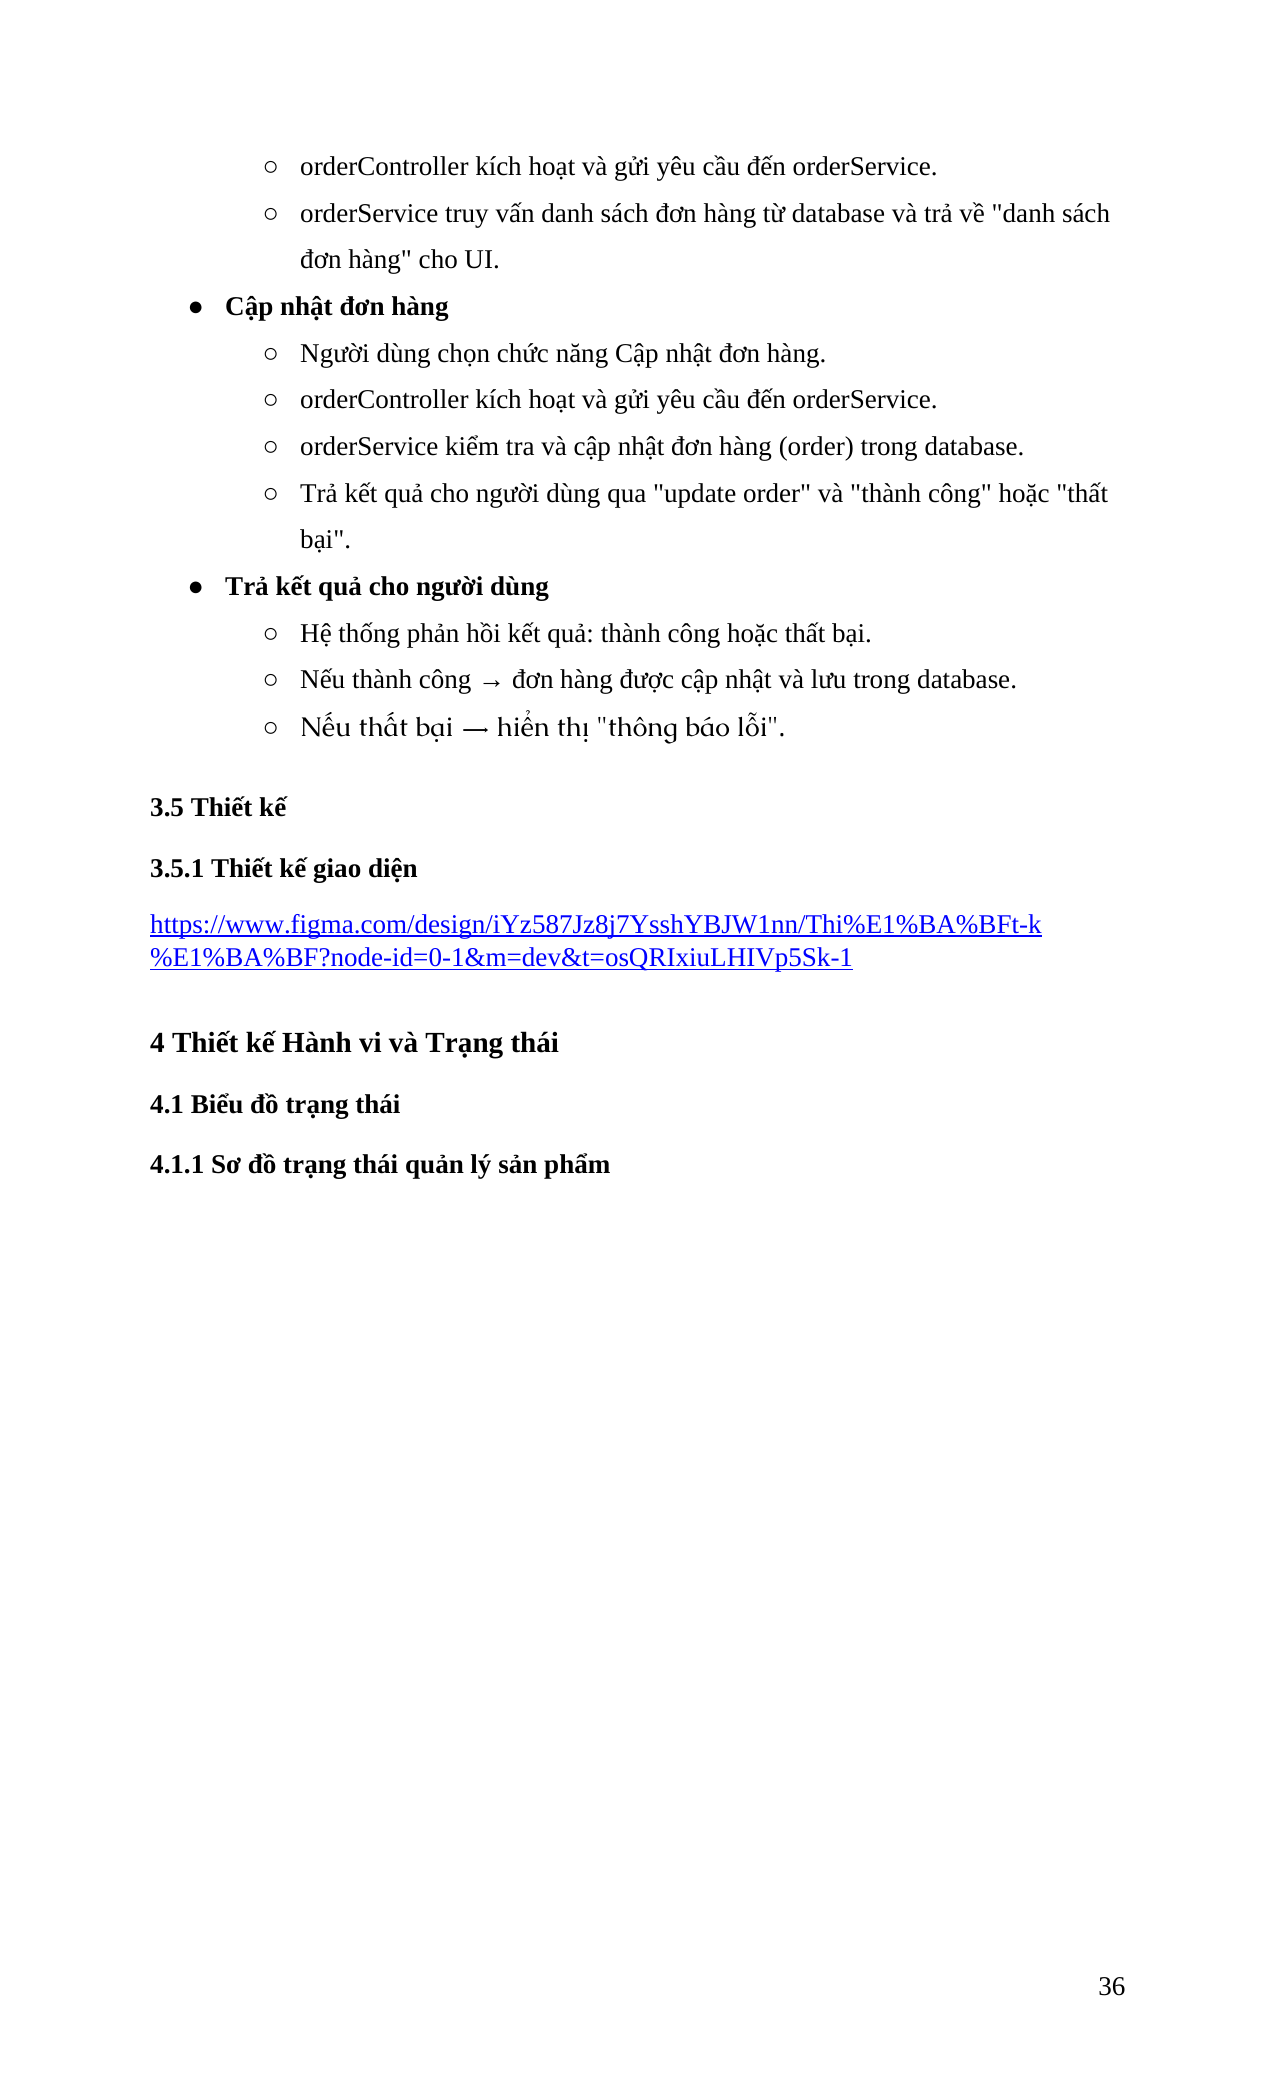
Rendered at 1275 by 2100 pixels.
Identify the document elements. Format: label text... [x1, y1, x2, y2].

list orderService truy vấn danh sách đơn hàng từ database và trả về "danh sách đơn hàng" cho UI. [262, 197, 1125, 274]
subtitle 4.1 Biểu đồ trạng thái [150, 1088, 1125, 1119]
list Hệ thống phản hồi kết quả: thành công hoặc thất bại. [262, 617, 1125, 648]
list orderService kiểm tra và cập nhật đơn hàng (order) trong database. [262, 430, 1125, 461]
list Người dùng chọn chức năng Cập nhật đơn hàng. [262, 337, 1125, 368]
list Nếu thất bại → hiển thị "thông báo lỗi". [262, 710, 1125, 745]
text https://www.figma.com/design/iYz587Jz8j7YsshYBJW1nn/Thi%E1%BA%BFt-k%E1%BA%BF?node-id=0-1&m=dev&t=osQRIxiuLHIVp5Sk-1 [150, 908, 1125, 973]
list Nếu thành công → đơn hàng được cập nhật và lưu trong database. [262, 663, 1125, 694]
list Cập nhật đơn hàng [187, 290, 1125, 321]
subtitle 3.5.1 Thiết kế giao diện [150, 852, 1125, 883]
subtitle 4.1.1 Sơ đồ trạng thái quản lý sản phẩm [150, 1148, 1125, 1179]
list Trả kết quả cho người dùng [187, 570, 1125, 601]
subtitle 3.5 Thiết kế [150, 791, 1125, 823]
list Trả kết quả cho người dùng qua "update order" và "thành công" hoặc "thất bại". [262, 477, 1125, 554]
list orderController kích hoạt và gửi yêu cầu đến orderService. [262, 383, 1125, 414]
list orderController kích hoạt và gửi yêu cầu đến orderService. [262, 150, 1125, 181]
subtitle 4 Thiết kế Hành vi và Trạng thái [150, 1025, 1125, 1058]
